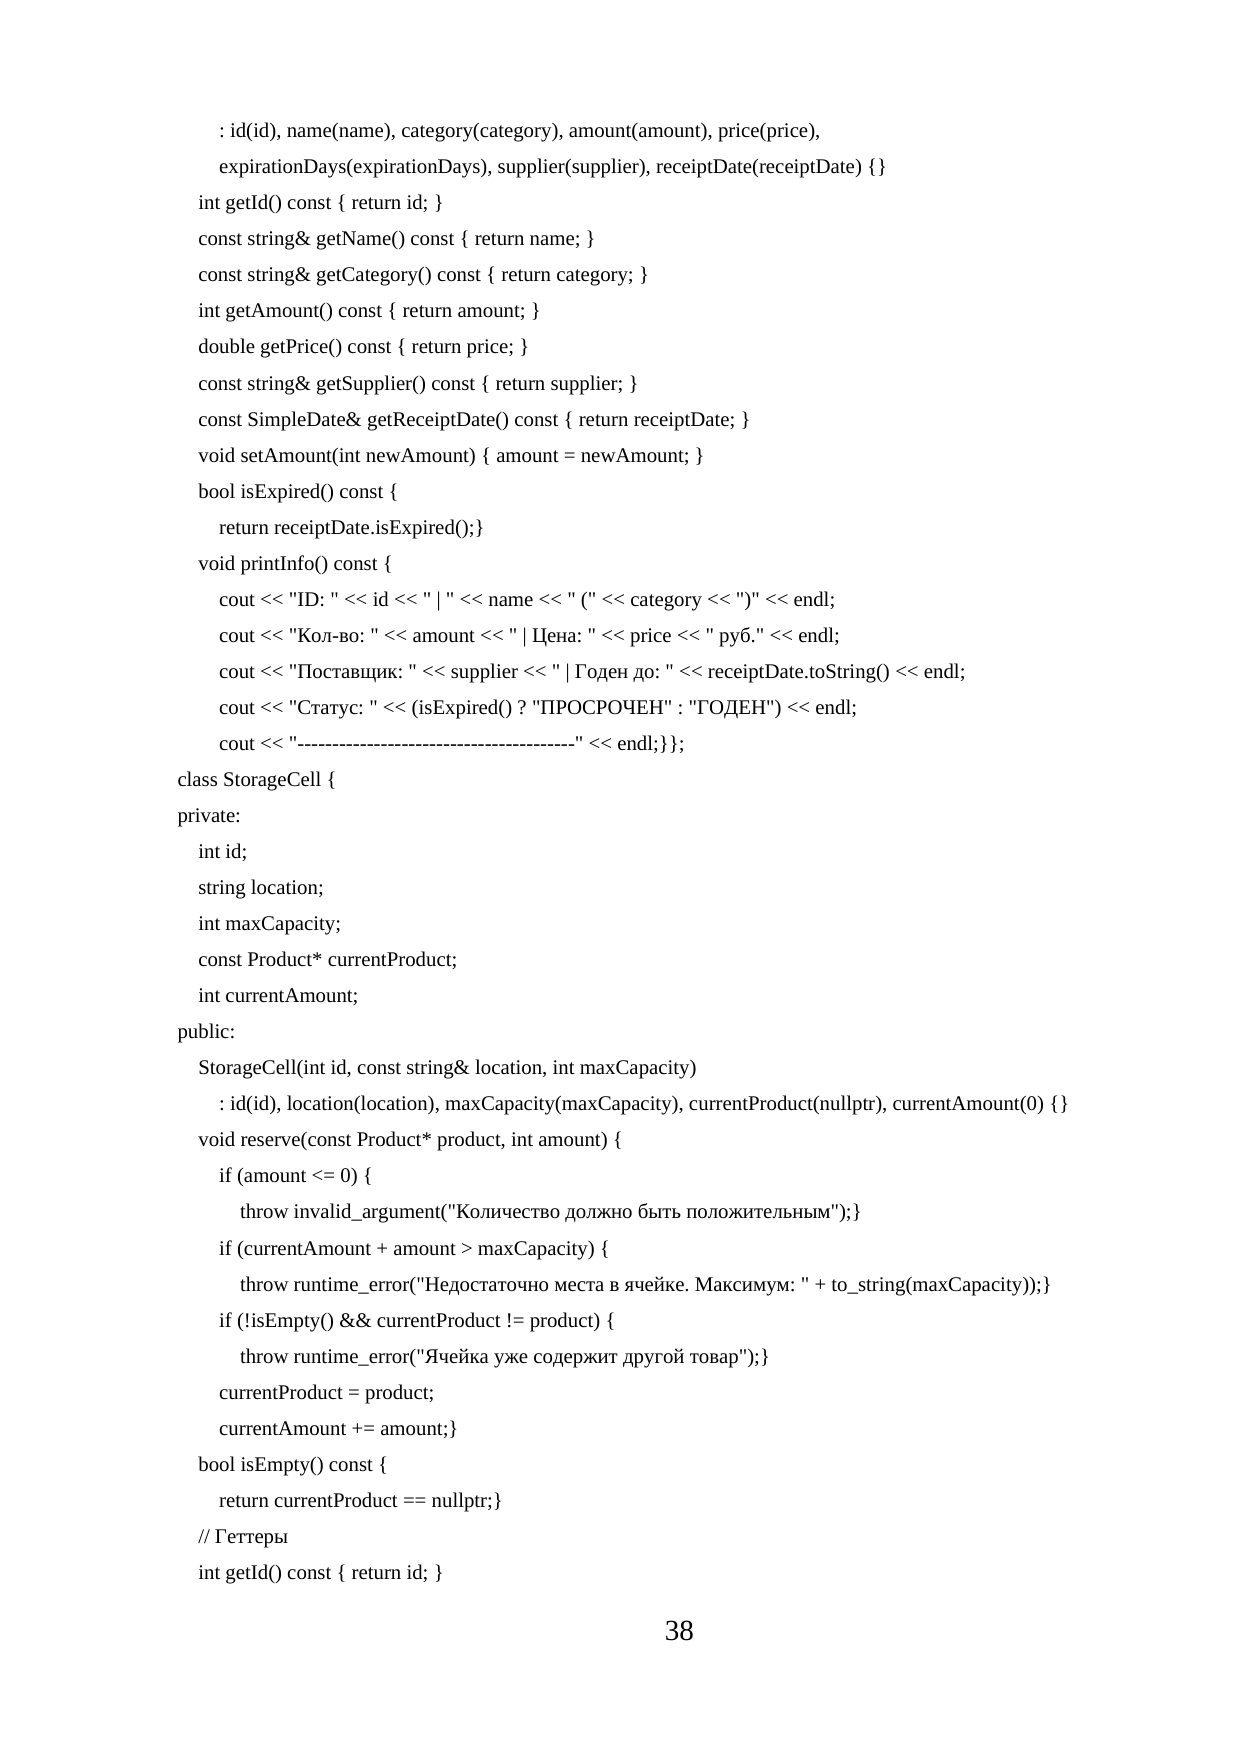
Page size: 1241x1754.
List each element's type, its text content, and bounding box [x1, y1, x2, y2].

text cout << "Статус: " << (isExpired() ? "ПРОСРОЧЕН" : "ГОДЕН") << endl; [177, 695, 1181, 719]
text public: [177, 1019, 1181, 1043]
text void printInfo() const { [177, 551, 1181, 575]
text int getId() const { return id; } [177, 190, 1181, 214]
text : id(id), location(location), maxCapacity(maxCapacity), currentProduct(nullptr), currentAmount(0) {} [177, 1091, 1181, 1115]
text const string& getSupplier() const { return supplier; } [177, 370, 1181, 394]
text if (amount <= 0) { [177, 1163, 1181, 1187]
text void setAmount(int newAmount) { amount = newAmount; } [177, 442, 1181, 467]
text cout << "----------------------------------------" << endl;}}; [177, 731, 1181, 755]
text void reserve(const Product* product, int amount) { [177, 1127, 1181, 1151]
text return receiptDate.isExpired();} [177, 514, 1181, 539]
text const Product* currentProduct; [177, 947, 1181, 971]
text class StorageCell { [177, 767, 1181, 791]
text int currentAmount; [177, 983, 1181, 1007]
text currentAmount += amount;} [177, 1416, 1181, 1440]
text string location; [177, 875, 1181, 899]
text cout << "Поставщик: " << supplier << " | Годен до: " << receiptDate.toString() << endl; [177, 659, 1181, 683]
text const string& getCategory() const { return category; } [177, 262, 1181, 286]
text expirationDays(expirationDays), supplier(supplier), receiptDate(receiptDate) {} [177, 154, 1181, 178]
text int getAmount() const { return amount; } [177, 298, 1181, 322]
text throw invalid_argument("Количество должно быть положительным");} [177, 1199, 1181, 1223]
text currentProduct = product; [177, 1379, 1181, 1404]
text return currentProduct == nullptr;} [177, 1488, 1181, 1512]
text bool isEmpty() const { [177, 1452, 1181, 1476]
text throw runtime_error("Недостаточно места в ячейке. Максимум: " + to_string(maxCapacity));} [177, 1271, 1181, 1296]
text // Геттеры [177, 1524, 1181, 1548]
text int getId() const { return id; } [177, 1560, 1181, 1584]
text int id; [177, 839, 1181, 863]
text const SimpleDate& getReceiptDate() const { return receiptDate; } [177, 406, 1181, 431]
text double getPrice() const { return price; } [177, 334, 1181, 358]
text const string& getName() const { return name; } [177, 226, 1181, 250]
text bool isExpired() const { [177, 478, 1181, 503]
text StorageCell(int id, const string& location, int maxCapacity) [177, 1055, 1181, 1079]
text cout << "ID: " << id << " | " << name << " (" << category << ")" << endl; [177, 587, 1181, 611]
text cout << "Кол-во: " << amount << " | Цена: " << price << " руб." << endl; [177, 623, 1181, 647]
text throw runtime_error("Ячейка уже содержит другой товар");} [177, 1343, 1181, 1368]
text private: [177, 803, 1181, 827]
text if (!isEmpty() && currentProduct != product) { [177, 1307, 1181, 1332]
text int maxCapacity; [177, 911, 1181, 935]
text if (currentAmount + amount > maxCapacity) { [177, 1235, 1181, 1259]
text : id(id), name(name), category(category), amount(amount), price(price), [177, 118, 1181, 142]
